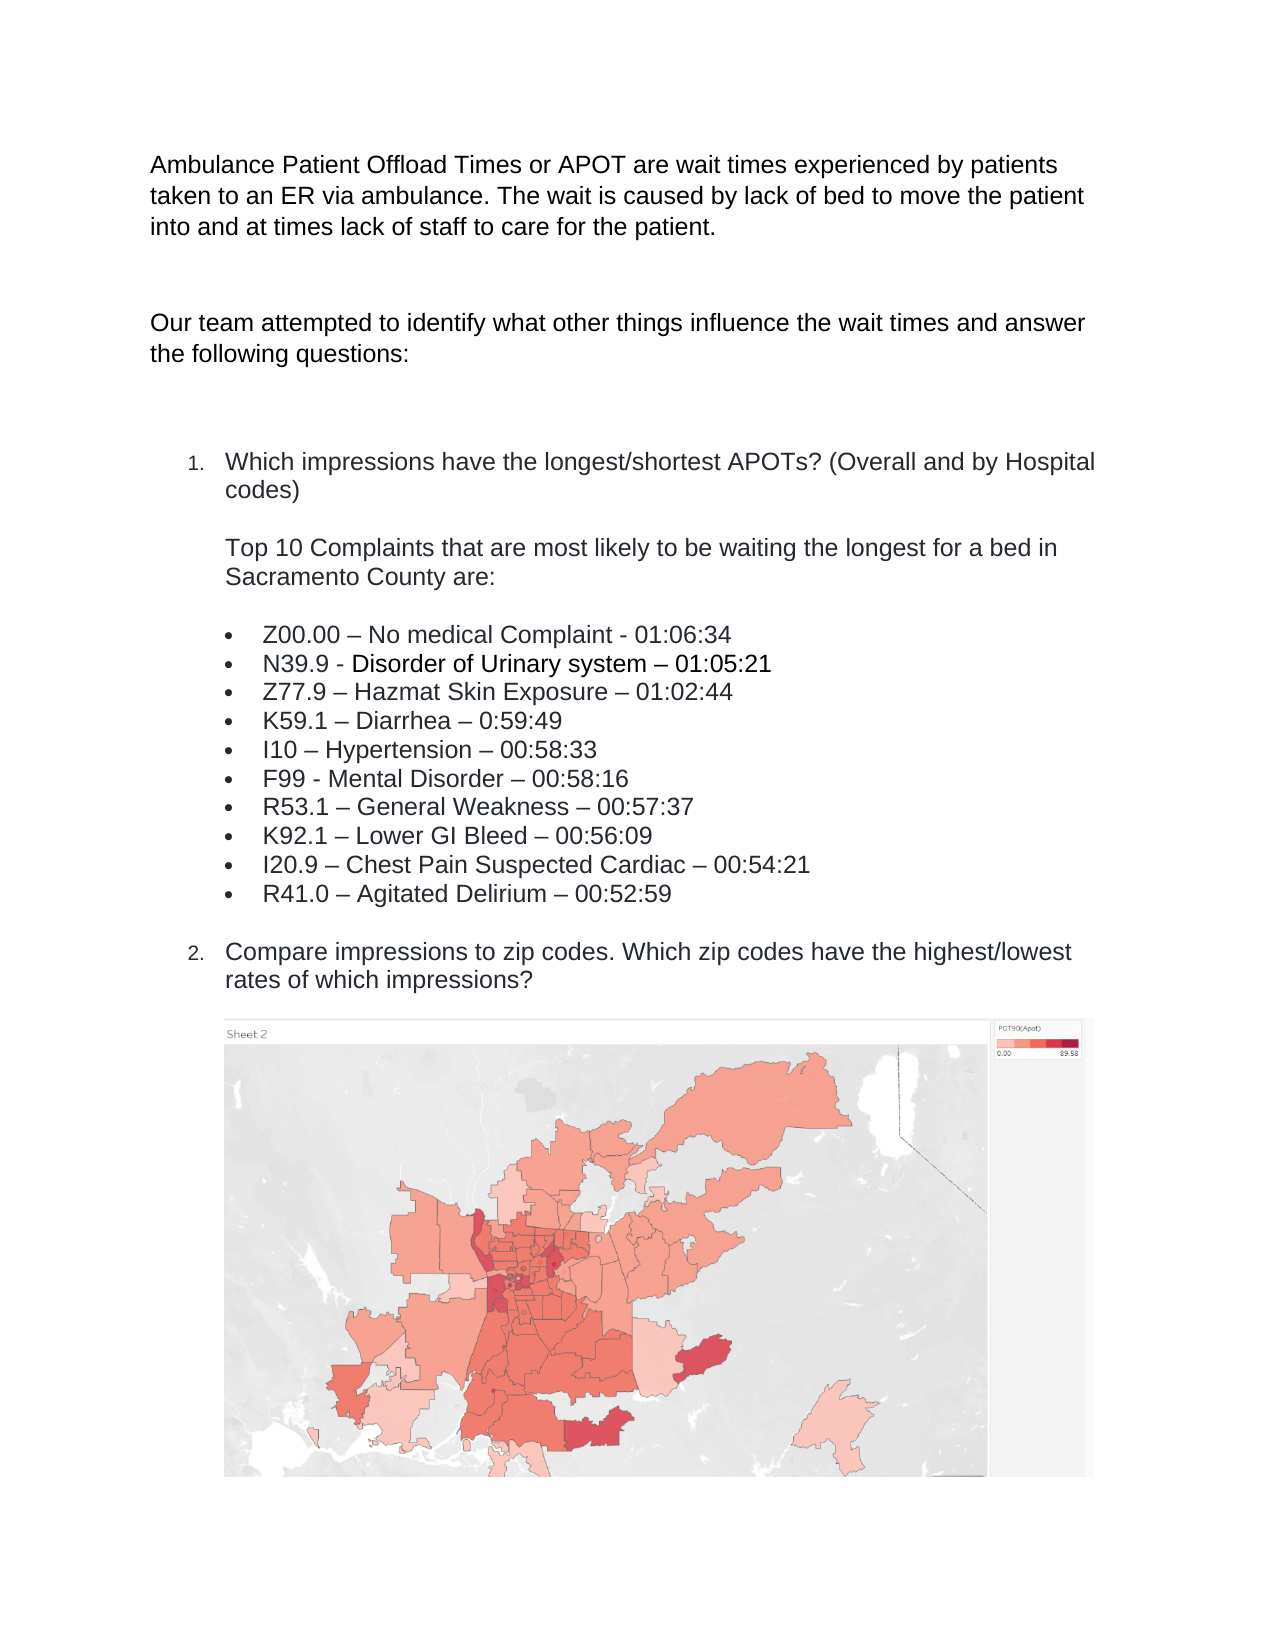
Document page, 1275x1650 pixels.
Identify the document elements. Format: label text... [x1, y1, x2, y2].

picture [223, 1018, 1094, 1477]
list K92.1 – Lower GI Bleed – 00:56:09 [225, 821, 1125, 850]
list Compare impressions to zip codes. Which zip codes have the highest/lowest rates of which impressions? [187, 936, 1125, 994]
list Z00.00 – No medical Complaint - 01:06:34 [225, 620, 1125, 648]
text Our team attempted to identify what other things influence the wait times and answer the following questions: [150, 307, 1125, 367]
list F99 - Mental Disorder – 00:58:16 [225, 763, 1125, 792]
list N39.9 - Disorder of Urinary system – 01:05:21 [225, 648, 1125, 677]
list I20.9 – Chest Pain Suspected Cardiac – 00:54:21 [225, 850, 1125, 878]
list K59.1 – Diarrhea – 0:59:49 [225, 706, 1125, 735]
text Ambulance Patient Offload Times or APOT are wait times experienced by patients taken to an ER via ambulance. The wait is caused by lack of bed to move the patient into and at times lack of staff to care for the patient. [150, 150, 1125, 241]
list Which impressions have the longest/shortest APOTs? (Overall and by Hospital codes) [187, 446, 1125, 504]
list R41.0 – Agitated Delirium – 00:52:59 [225, 878, 1125, 907]
list R53.1 – General Weakness – 00:57:37 [225, 792, 1125, 821]
list I10 – Hypertension – 00:58:33 [225, 735, 1125, 763]
list Z77.9 – Hazmat Skin Exposure – 01:02:44 [225, 677, 1125, 706]
text Top 10 Complaints that are most likely to be waiting the longest for a bed in Sacramento County are: [225, 533, 1125, 591]
